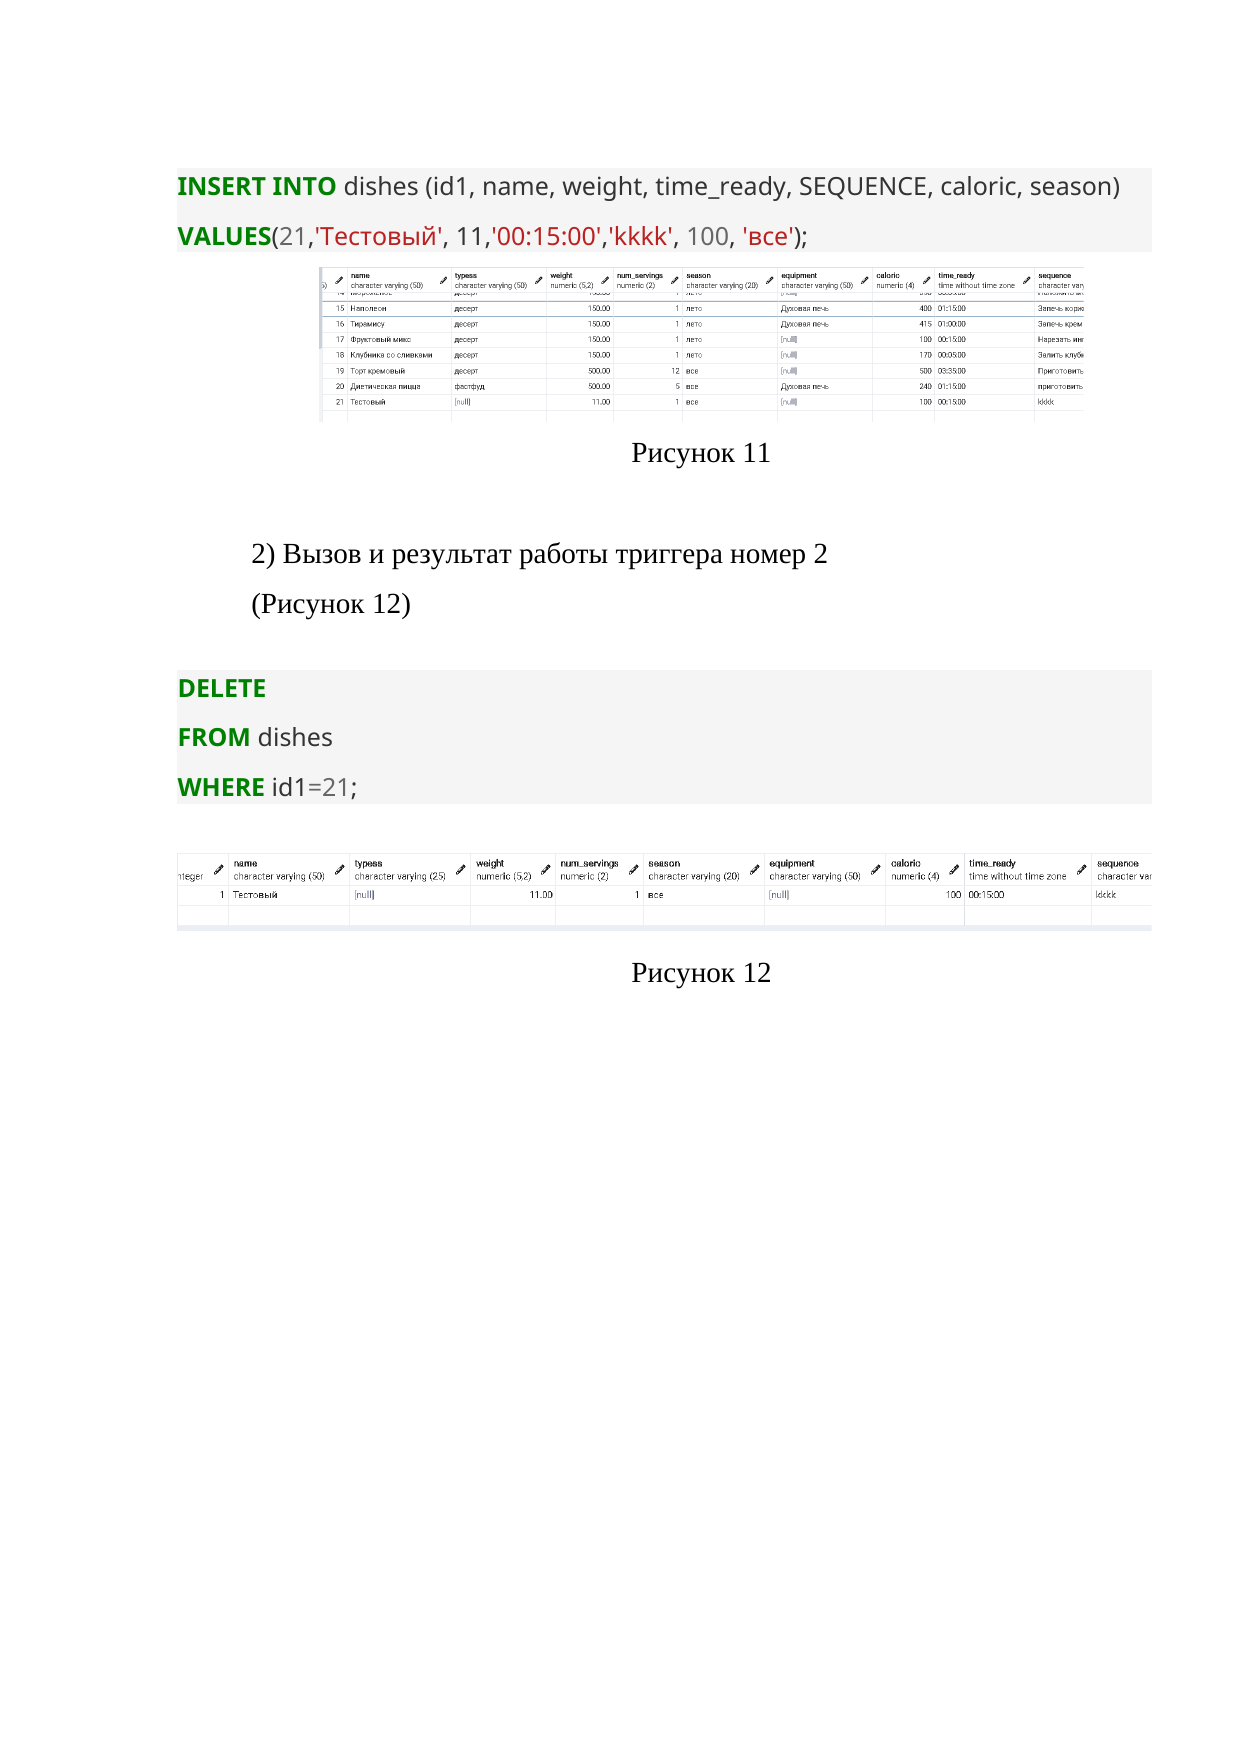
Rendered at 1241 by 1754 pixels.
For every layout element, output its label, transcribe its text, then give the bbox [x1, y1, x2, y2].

text WHERE id1=21; [177, 770, 1152, 804]
text VALUES(21,'Тестовый', 11,'00:15:00','kkkk', 100, 'все'); [177, 218, 1152, 252]
text INSERT INTO dishes (id1, name, weight, time_ready, SEQUENCE, caloric, season) [177, 168, 1152, 202]
text Рисунок 11 [177, 436, 1152, 469]
text 2) Вызов и результат работы триггера номер 2 [177, 536, 1152, 570]
text DELETE [177, 670, 1152, 704]
picture [319, 267, 1084, 422]
text (Рисунок 12) [177, 587, 1152, 620]
text FROM dishes [177, 720, 1152, 754]
text Рисунок 12 [177, 955, 1152, 989]
picture [177, 853, 1152, 931]
